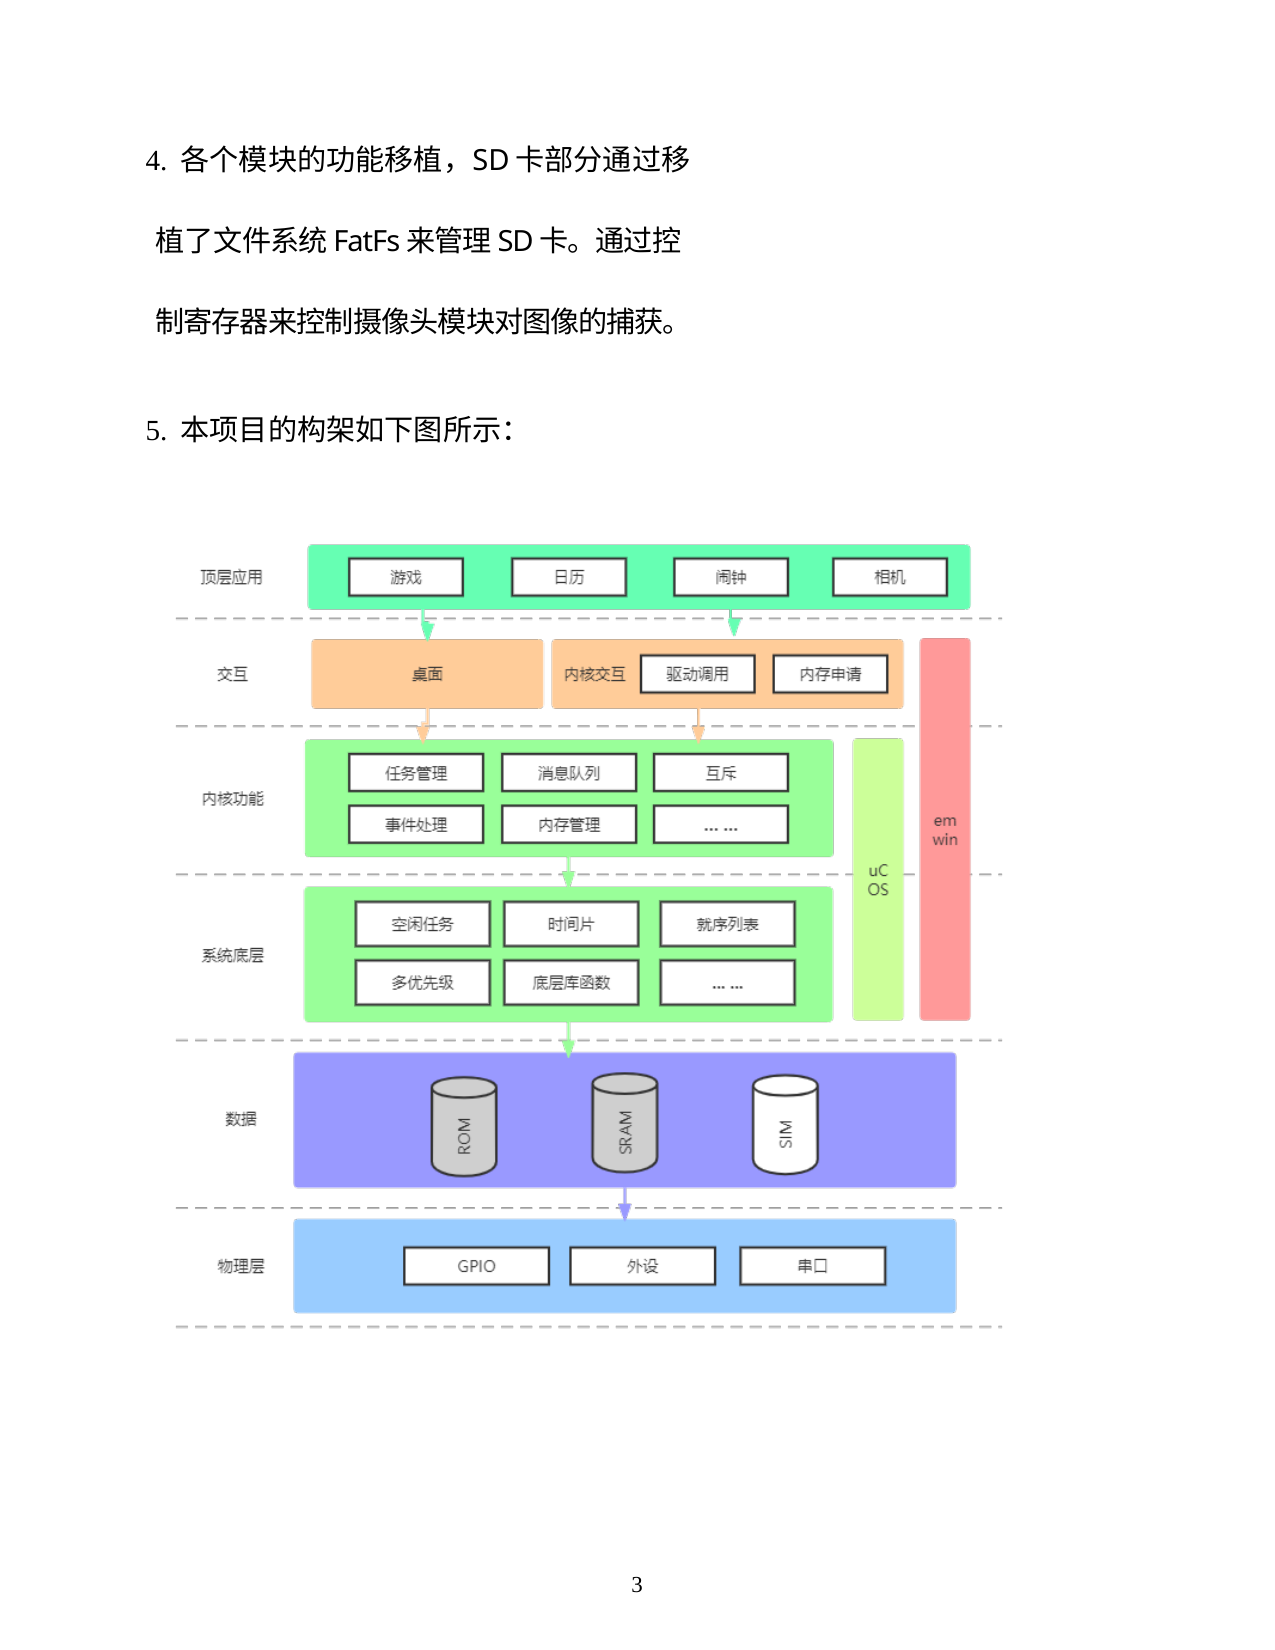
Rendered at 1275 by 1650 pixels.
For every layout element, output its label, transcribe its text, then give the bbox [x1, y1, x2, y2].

list 本项目的构架如下图所示： [145, 407, 699, 449]
picture [145, 515, 1032, 1369]
list 各个模块的功能移植，SD卡部分通过移植了文件系统FatFs来管理SD卡。通过控制寄存器来控制摄像头模块对图像的捕获。 [145, 136, 699, 340]
